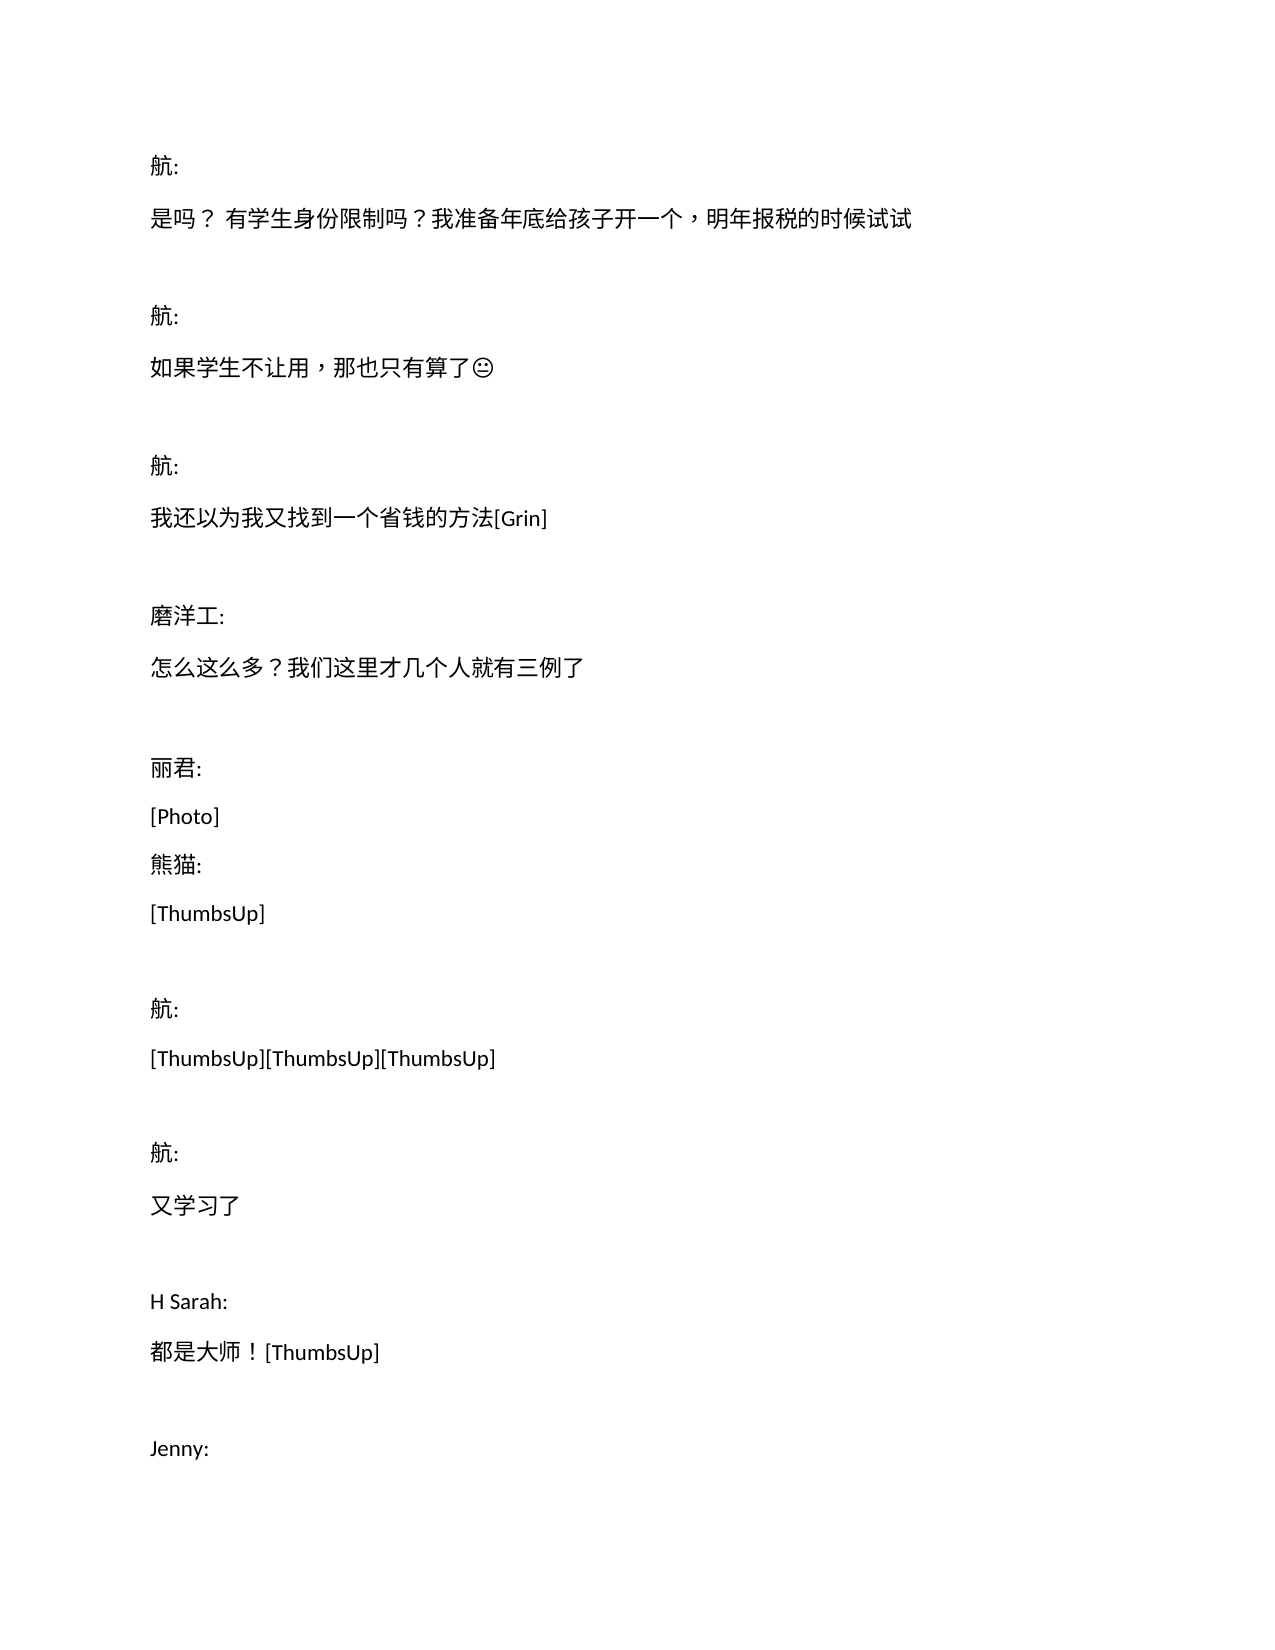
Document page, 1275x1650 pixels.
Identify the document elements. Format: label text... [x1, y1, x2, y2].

text 磨洋工: [150, 600, 1125, 631]
text [ThumbsUp] [150, 899, 1125, 927]
text 是吗？ 有学生身份限制吗？我准备年底给孩子开一个，明年报税的时候试试 [150, 200, 1125, 234]
text 如果学生不让用，那也只有算了😐 [150, 350, 1125, 384]
text 怎么这么多？我们这里才几个人就有三例了 [150, 650, 1125, 683]
text 航: [150, 300, 1125, 331]
text 熊猫: [150, 849, 1125, 880]
text [Photo] [150, 802, 1125, 830]
text 航: [150, 993, 1125, 1024]
text 航: [150, 450, 1125, 481]
text 丽君: [150, 749, 1125, 783]
text Jenny: [150, 1434, 1125, 1462]
text 航: [150, 1137, 1125, 1169]
text 又学习了 [150, 1188, 1125, 1221]
text [ThumbsUp][ThumbsUp][ThumbsUp] [150, 1044, 1125, 1072]
text H Sarah: [150, 1287, 1125, 1315]
text 都是大师！[ThumbsUp] [150, 1334, 1125, 1367]
text 我还以为我又找到一个省钱的方法[Grin] [150, 500, 1125, 533]
text 航: [150, 150, 1125, 181]
